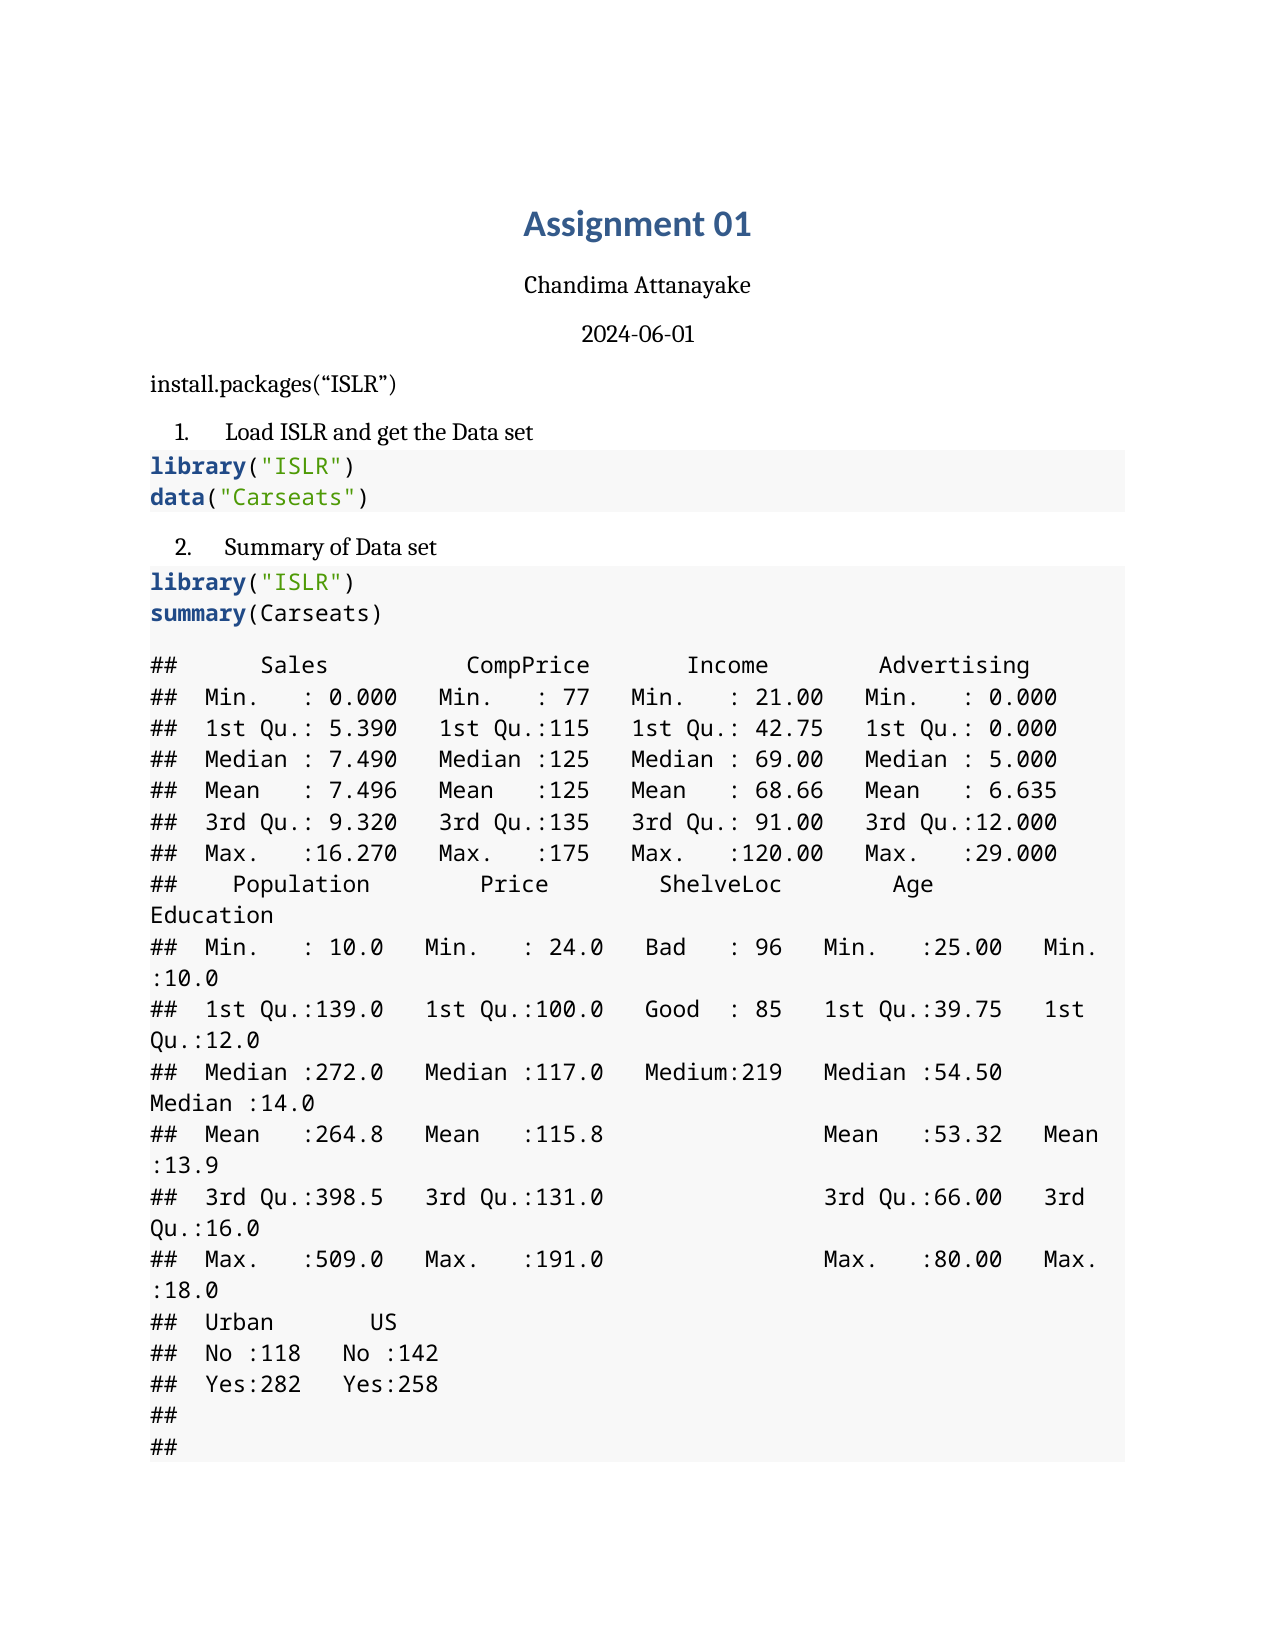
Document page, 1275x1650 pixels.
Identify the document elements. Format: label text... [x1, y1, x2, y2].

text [150, 649, 1125, 1462]
text library("ISLR") summary(Carseats) [356, 566, 1125, 628]
text install.packages(“ISLR”) [150, 370, 1125, 399]
text 2024-06-01 [150, 320, 1125, 349]
list Summary of Data set [175, 533, 1125, 562]
title Assignment 01 [150, 200, 1125, 246]
text Chandima Attanayake [150, 271, 1125, 299]
text library("ISLR") data("Carseats") [356, 450, 1125, 512]
list Load ISLR and get the Data set [175, 417, 1125, 446]
